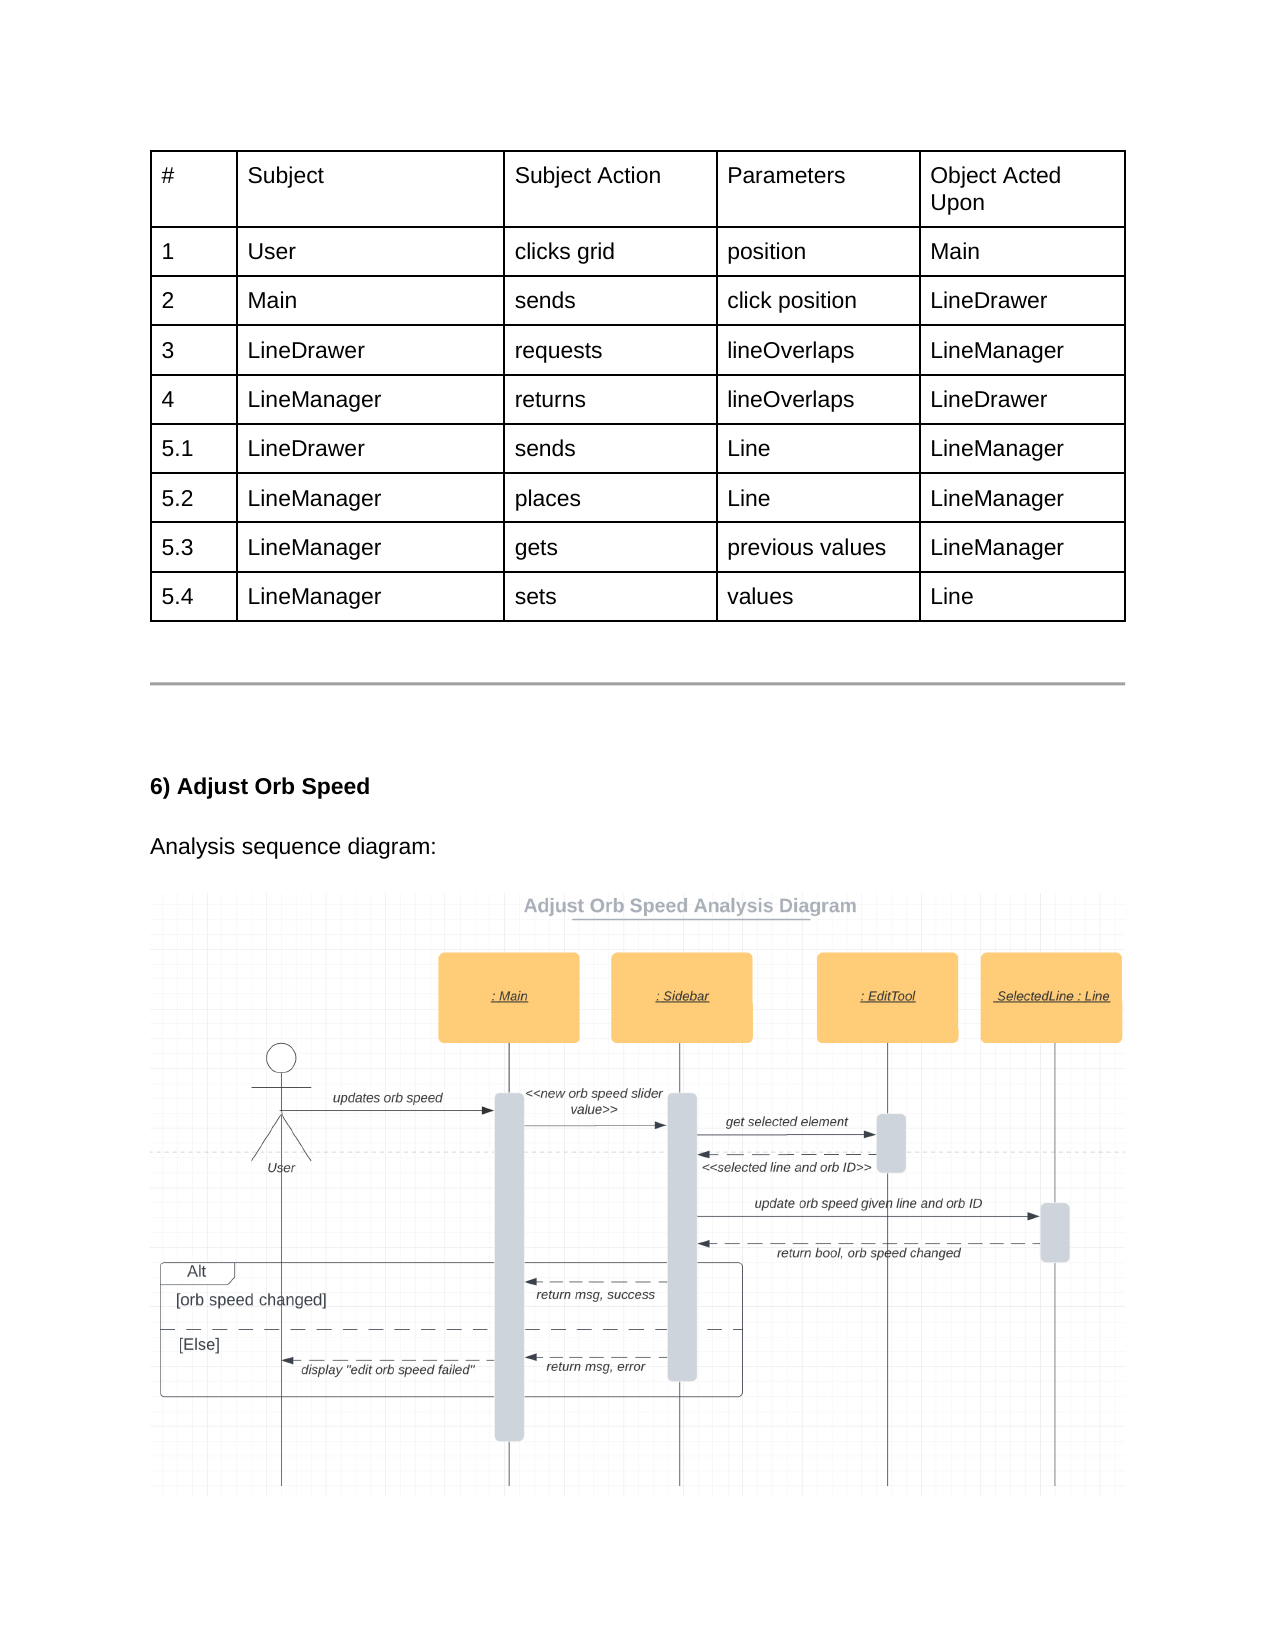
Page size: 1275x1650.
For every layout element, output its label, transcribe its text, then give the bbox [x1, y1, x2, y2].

table_cell LineDrawer [238, 326, 503, 373]
table_cell Line [921, 573, 1124, 620]
table_cell LineManager [238, 573, 503, 620]
table_cell requests [505, 326, 716, 373]
table_cell clicks grid [505, 228, 716, 275]
table_cell previous values [718, 523, 919, 571]
table_header Parameters [718, 152, 919, 226]
table_cell Line [718, 474, 919, 521]
table_cell 5.2 [152, 474, 236, 521]
table_cell sends [505, 425, 716, 472]
table_cell LineDrawer [238, 425, 503, 472]
table_cell Line [718, 425, 919, 472]
table_cell LineManager [238, 376, 503, 423]
picture [150, 893, 1125, 1496]
table_cell 2 [152, 277, 236, 324]
table_cell Main [921, 228, 1124, 275]
table_cell lineOverlaps [718, 376, 919, 423]
table_cell returns [505, 376, 716, 423]
table_cell places [505, 474, 716, 521]
table_cell values [718, 573, 919, 620]
table_cell 1 [152, 228, 236, 275]
table_cell Main [238, 277, 503, 324]
table_header Object Acted Upon [921, 152, 1124, 226]
table_cell 5.1 [152, 425, 236, 472]
table_header # [152, 152, 236, 226]
table_cell LineManager [921, 523, 1124, 571]
text Analysis sequence diagram: [150, 833, 1125, 860]
table_cell gets [505, 523, 716, 571]
table_cell User [238, 228, 503, 275]
table_cell LineManager [238, 523, 503, 571]
table_cell 4 [152, 376, 236, 423]
table_header Subject Action [505, 152, 716, 226]
table_cell click position [718, 277, 919, 324]
table_cell 5.3 [152, 523, 236, 571]
table_cell LineManager [921, 474, 1124, 521]
table_cell LineManager [238, 474, 503, 521]
table_cell sets [505, 573, 716, 620]
table_cell LineDrawer [921, 277, 1124, 324]
table_header Subject [238, 152, 503, 226]
table_cell 3 [152, 326, 236, 373]
table_cell LineManager [921, 326, 1124, 373]
table_cell sends [505, 277, 716, 324]
table_cell LineManager [921, 425, 1124, 472]
table_cell 5.4 [152, 573, 236, 620]
table_cell position [718, 228, 919, 275]
table_cell lineOverlaps [718, 326, 919, 373]
text 6) Adjust Orb Speed [150, 773, 1125, 799]
table_cell LineDrawer [921, 376, 1124, 423]
